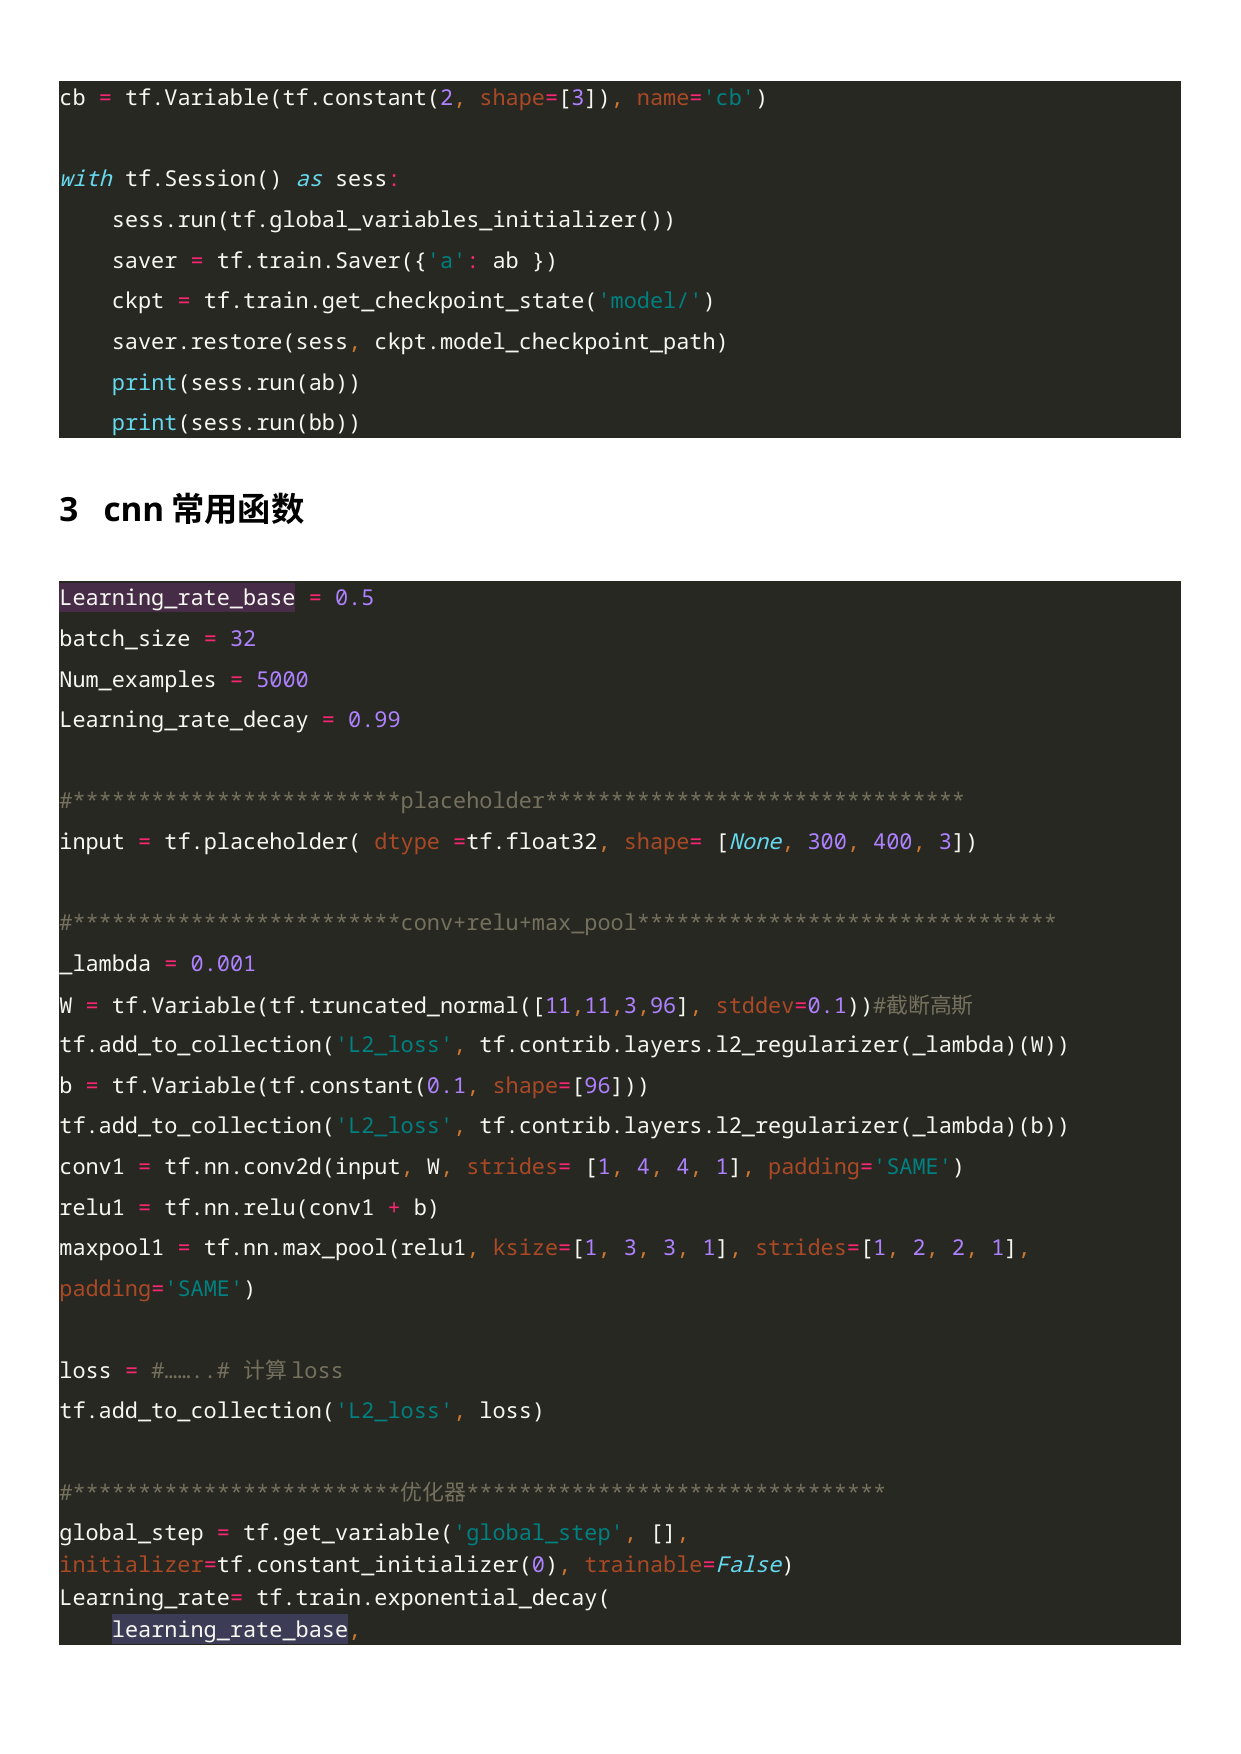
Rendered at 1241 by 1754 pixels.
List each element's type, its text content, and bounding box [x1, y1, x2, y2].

text Learning_rate_base = 0.5 batch_size = 32 Num_examples = 5000 Learning_rate_decay = 0.99 #*************************placeholder******************************** input = tf.placeholder( dtype =tf.float32, shape= [None, 300, 400, 3]) #*************************conv+relu+max_pool******************************** _lambda = 0.001 W = tf.Variable(tf.truncated_normal([11,11,3,96], stddev=0.1))#截断高斯 tf.add_to_collection('L2_loss', tf.contrib.layers.l2_regularizer(_lambda)(W)) b = tf.Variable(tf.constant(0.1, shape=[96])) tf.add_to_collection('L2_loss', tf.contrib.layers.l2_regularizer(_lambda)(b)) conv1 = tf.nn.conv2d(input, W, strides= [1, 4, 4, 1], padding='SAME') relu1 = tf.nn.relu(conv1 + b) maxpool1 = tf.nn.max_pool(relu1, ksize=[1, 3, 3, 1], strides=[1, 2, 2, 1], padding='SAME') loss = #……..# 计算loss tf.add_to_collection('L2_loss', loss) #*************************优化器******************************** [59, 581, 1181, 1507]
subtitle cnn常用函数 [59, 475, 1181, 540]
